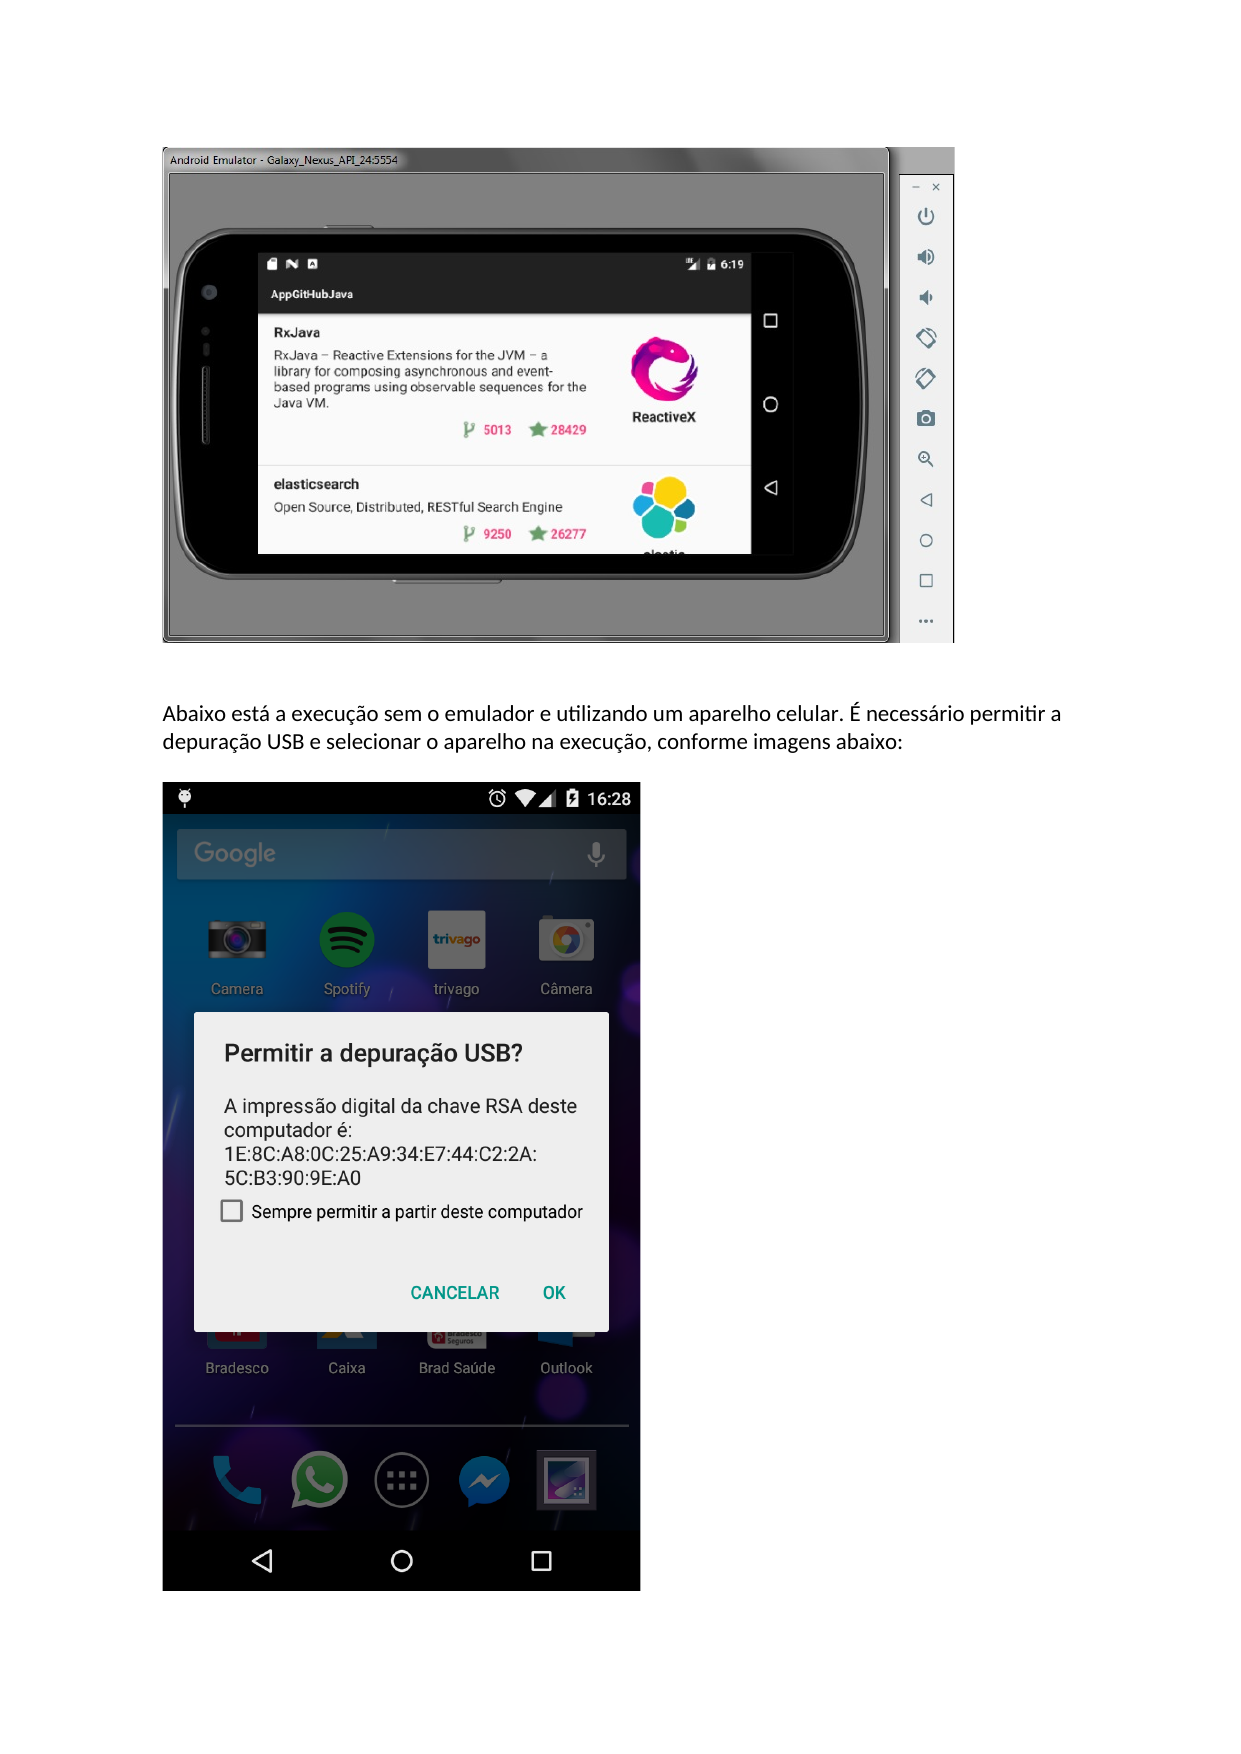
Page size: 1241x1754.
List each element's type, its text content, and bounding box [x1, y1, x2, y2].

picture [162, 782, 641, 1591]
text Abaixo está a execução sem o emulador e utilizando um aparelho celular. É necessário permitir a depuração USB e selecionar o aparelho na execução, conforme imagens abaixo: [162, 699, 1078, 755]
picture [162, 147, 955, 643]
